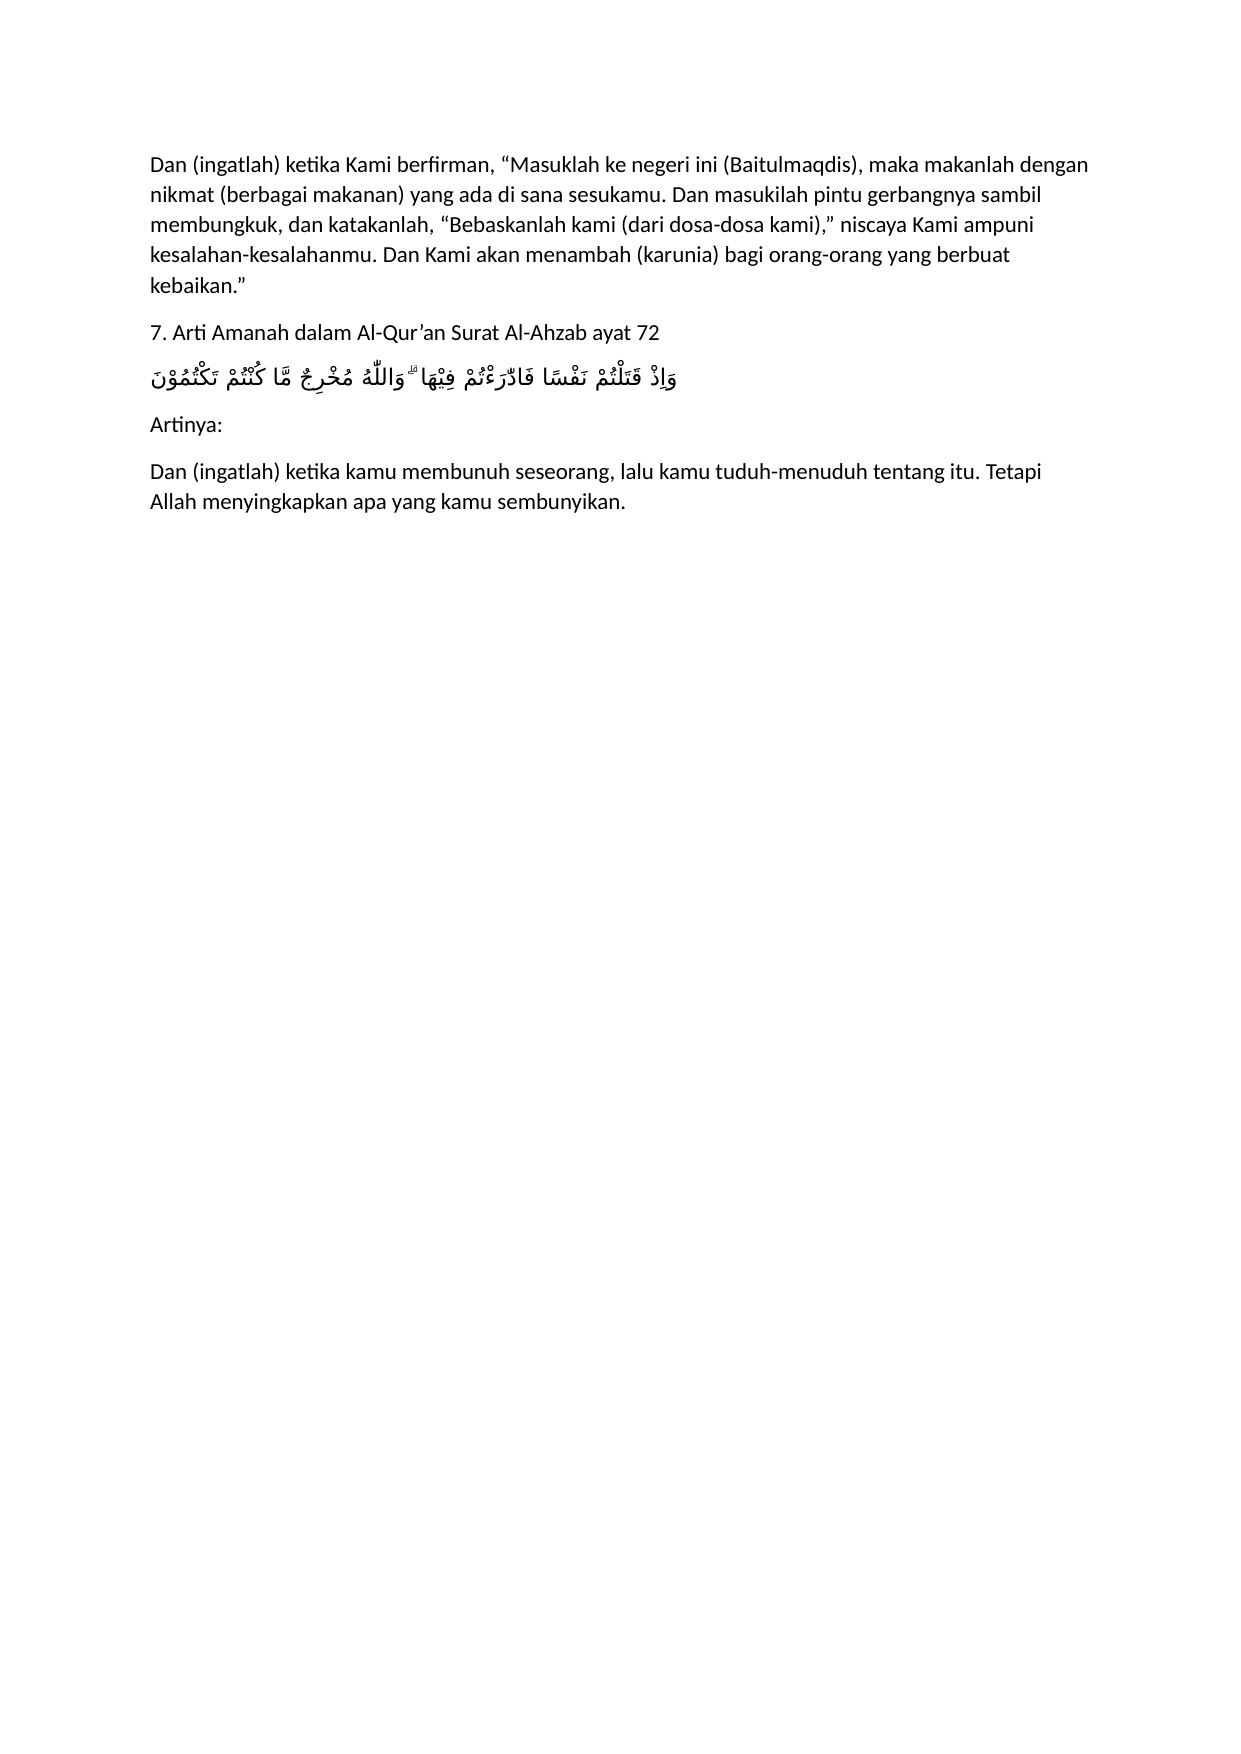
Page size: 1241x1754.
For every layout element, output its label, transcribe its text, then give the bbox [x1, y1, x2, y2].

text Artinya: [150, 410, 1090, 438]
text Dan (ingatlah) ketika Kami berfirman, “Masuklah ke negeri ini (Baitulmaqdis), maka makanlah dengan nikmat (berbagai makanan) yang ada di sana sesukamu. Dan masukilah pintu gerbangnya sambil membungkuk, dan katakanlah, “Bebaskanlah kami (dari dosa-dosa kami),” niscaya Kami ampuni kesalahan-kesalahanmu. Dan Kami akan menambah (karunia) bagi orang-orang yang berbuat kebaikan.” [150, 150, 1090, 299]
text وَاِذْ قَتَلْتُمْ نَفْسًا فَادّٰرَءْتُمْ فِيْهَا ۗ وَاللّٰهُ مُخْرِجٌ مَّا كُنْتُمْ تَكْتُمُوْنَ [150, 364, 1090, 391]
text Dan (ingatlah) ketika kamu membunuh seseorang, lalu kamu tuduh-menuduh tentang itu. Tetapi Allah menyingkapkan apa yang kamu sembunyikan. [150, 457, 1090, 515]
text 7. Arti Amanah dalam Al-Qur’an Surat Al-Ahzab ayat 72 [150, 318, 1090, 346]
